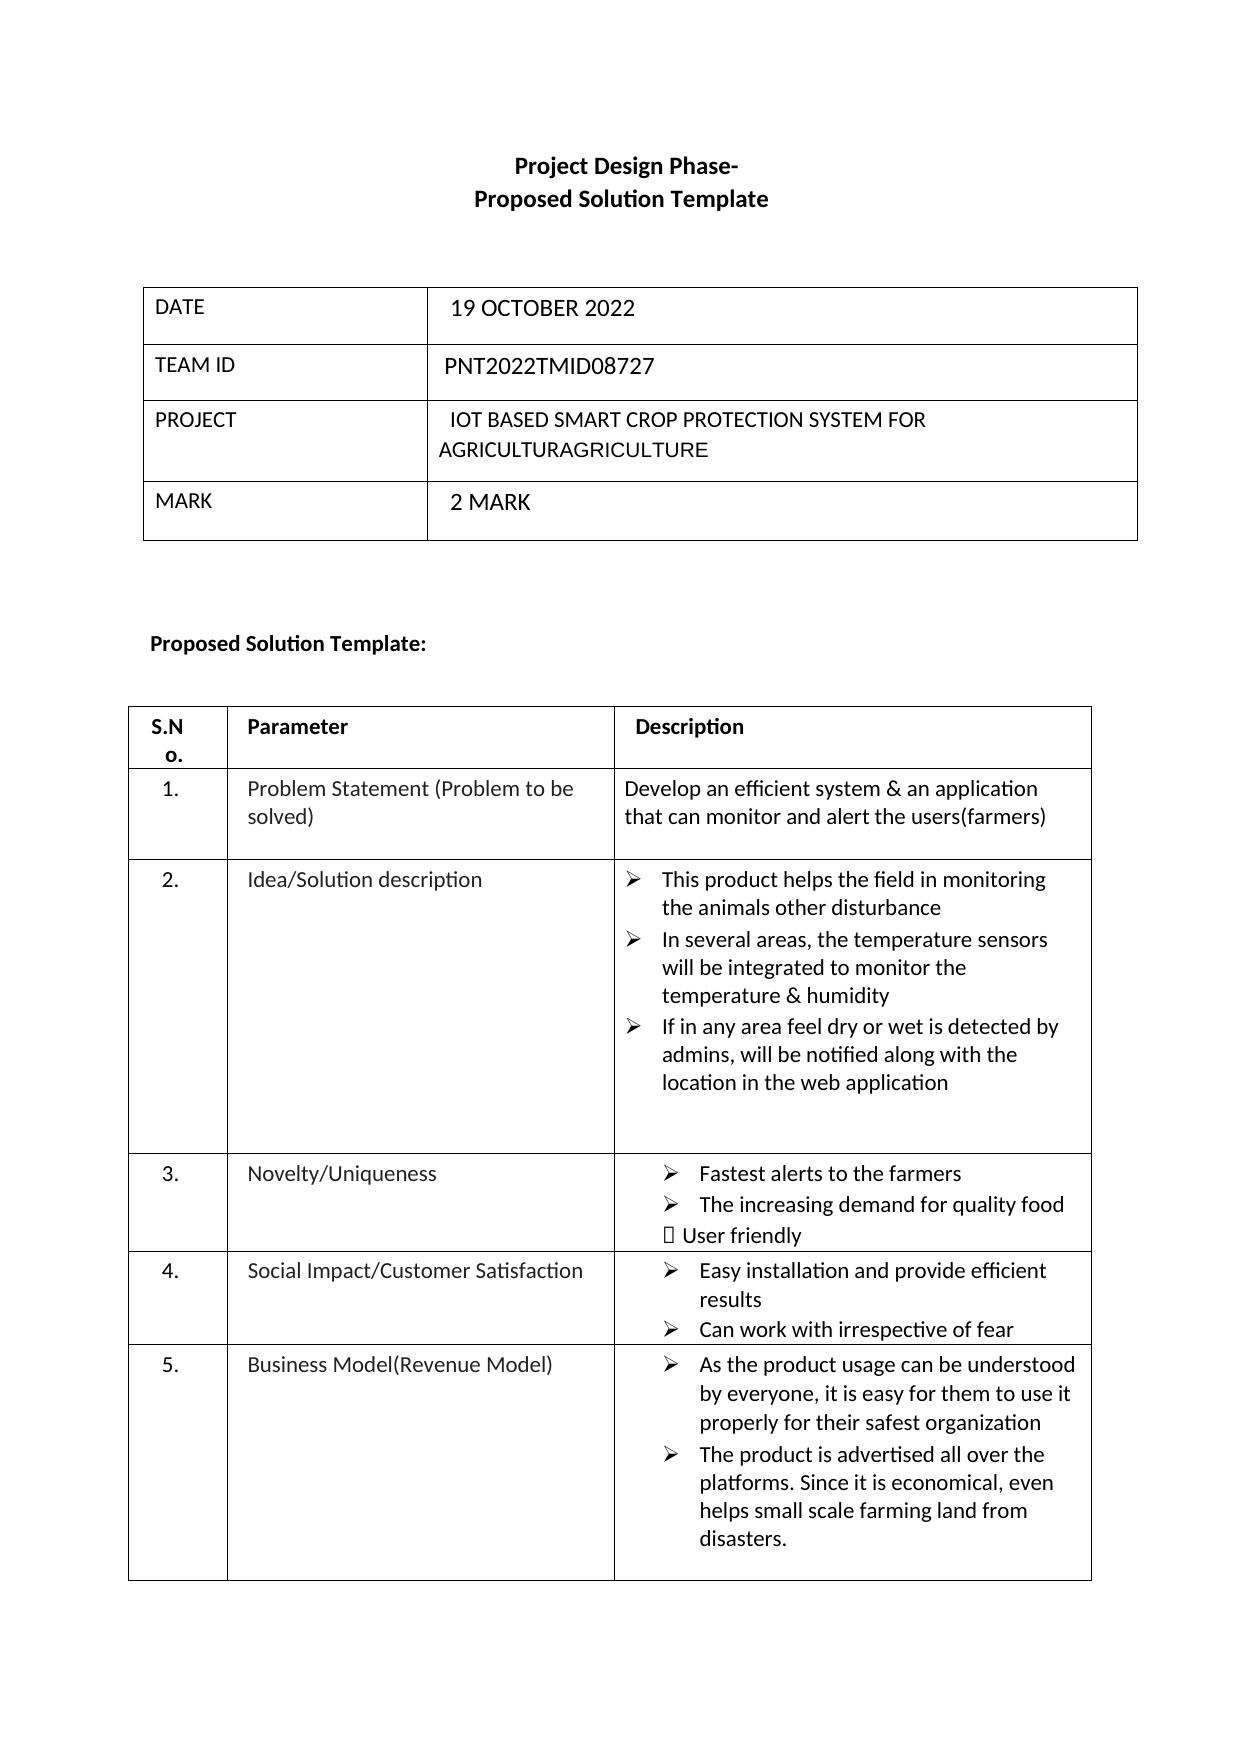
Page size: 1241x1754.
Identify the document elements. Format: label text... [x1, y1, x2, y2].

table_cell Easy installation and provide efficient results Can work with irrespective of fear [615, 1252, 1091, 1343]
text Proposed Solution Template [474, 183, 1090, 213]
table_cell MARK [144, 482, 427, 539]
table_cell Business Model(Revenue Model) [228, 1345, 614, 1580]
table_cell Novelty/Uniqueness [228, 1154, 614, 1251]
table_cell As the product usage can be understood by everyone, it is easy for them to use it properly for their safest organization The product is advertised all over the platforms. Since it is economical, even helps small scale farming land from disasters. [615, 1345, 1091, 1580]
table_header Description [615, 707, 1091, 768]
table_header 19 OCTOBER 2022 [428, 288, 1137, 344]
text Proposed Solution Template: [150, 629, 1090, 657]
table_cell 5. [129, 1345, 227, 1580]
table_header Parameter [228, 707, 614, 768]
table_cell Fastest alerts to the farmers The increasing demand for quality food  User friendly [615, 1154, 1091, 1251]
table_header DATE [144, 288, 427, 344]
table_cell Develop an efficient system & an application that can monitor and alert the users(farmers) [615, 769, 1091, 859]
text Project Design Phase- [503, 150, 1090, 181]
table_cell Social Impact/Customer Satisfaction [228, 1252, 614, 1343]
table_cell PNT2022TMID08727 [428, 345, 1137, 400]
table_cell Problem Statement (Problem to be solved) [228, 769, 614, 859]
table_cell PROJECT [144, 401, 427, 481]
table_cell Idea/Solution description [228, 860, 614, 1153]
table_cell 2. [129, 860, 227, 1153]
table_cell TEAM ID [144, 345, 427, 400]
table_cell 4. [129, 1252, 227, 1343]
table_cell This product helps the field in monitoring the animals other disturbance In several areas, the temperature sensors will be integrated to monitor the temperature & humidity If in any area feel dry or wet is detected by admins, will be notified along with the location in the web application [615, 860, 1091, 1153]
table_cell 1. [129, 769, 227, 859]
table_cell IOT BASED SMART CROP PROTECTION SYSTEM FOR AGRICULTURAGRICULTURE [428, 401, 1137, 481]
table_header S.N o. [129, 707, 227, 768]
table_cell 3. [129, 1154, 227, 1251]
table_cell 2 MARK [428, 482, 1137, 539]
